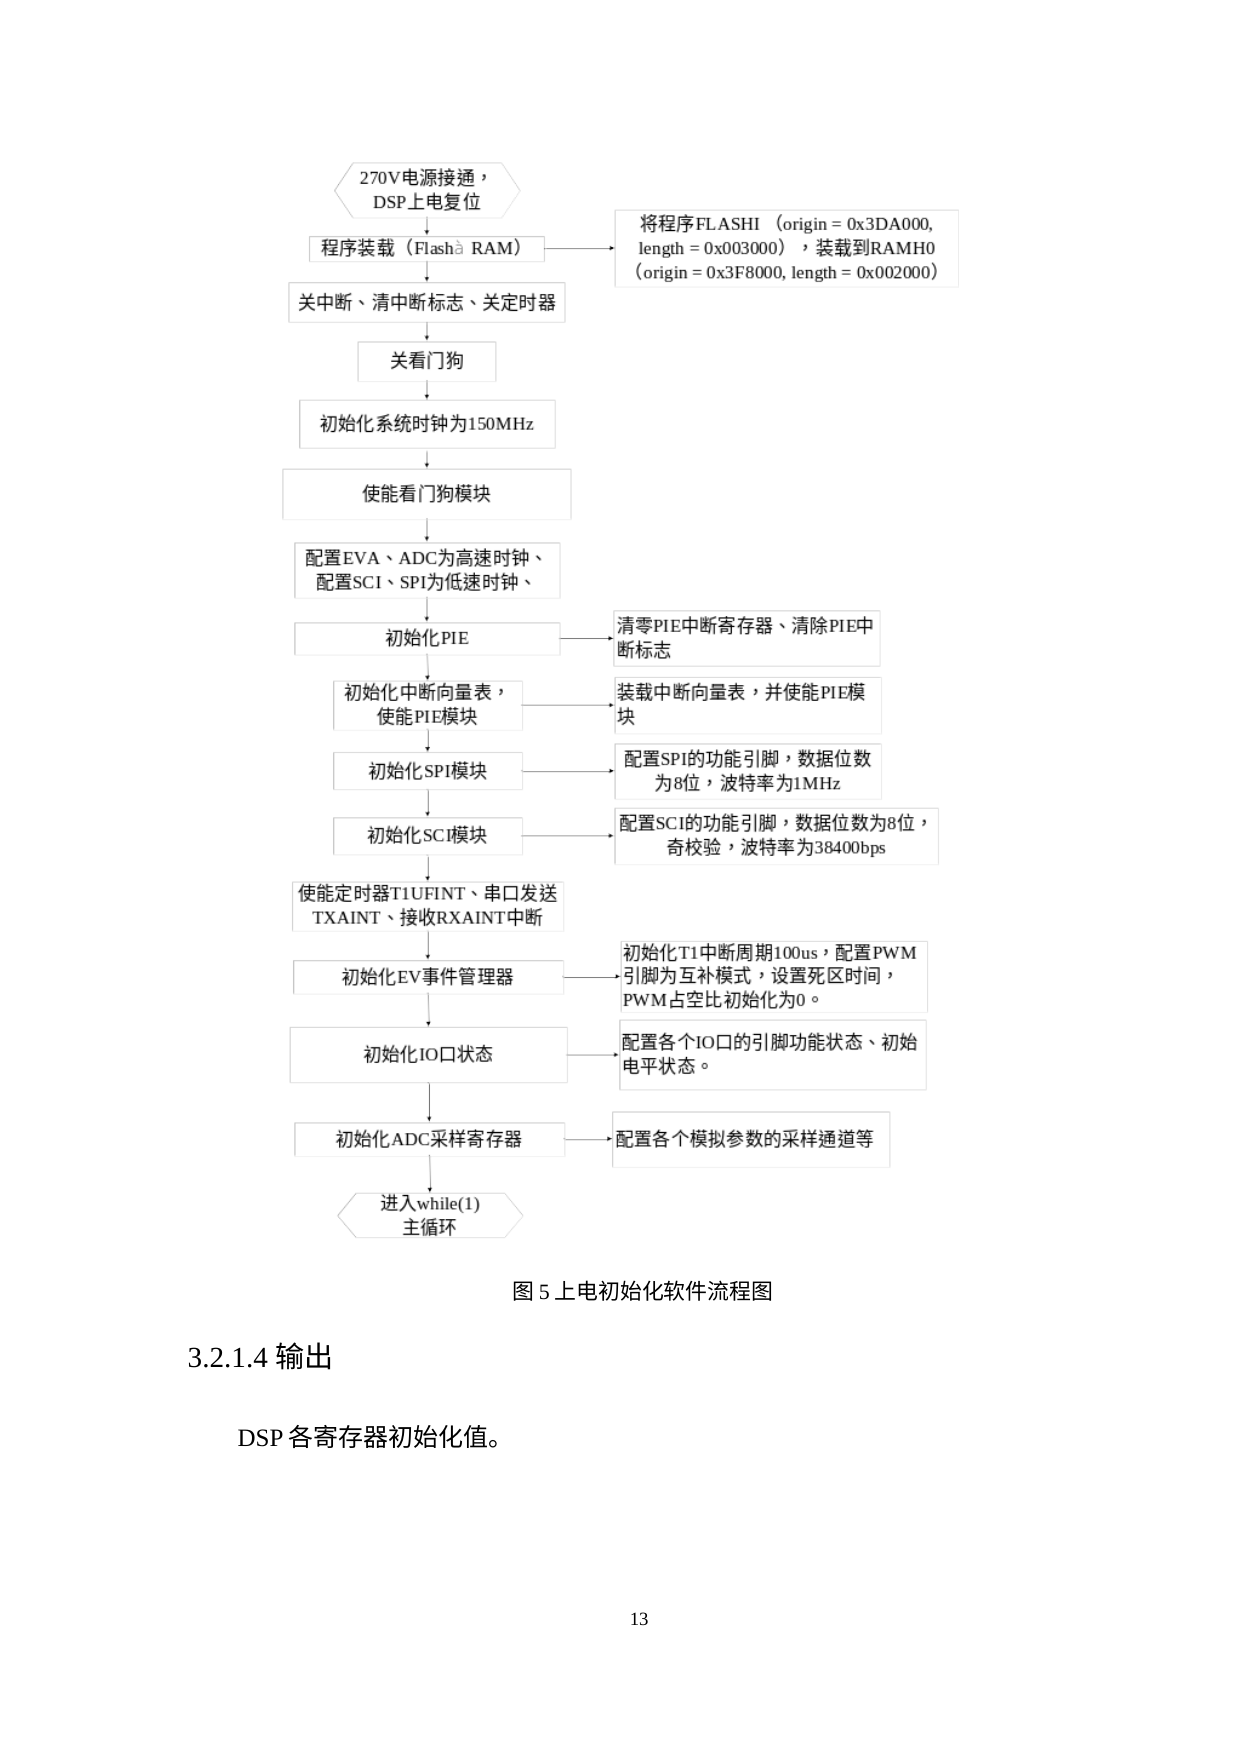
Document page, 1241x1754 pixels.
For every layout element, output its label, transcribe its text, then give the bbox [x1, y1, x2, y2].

text 图 5 上电初始化软件流程图 [232, 1273, 1053, 1306]
text DSP各寄存器初始化值。 [187, 1403, 1053, 1468]
subtitle 输出 [187, 1322, 1053, 1387]
